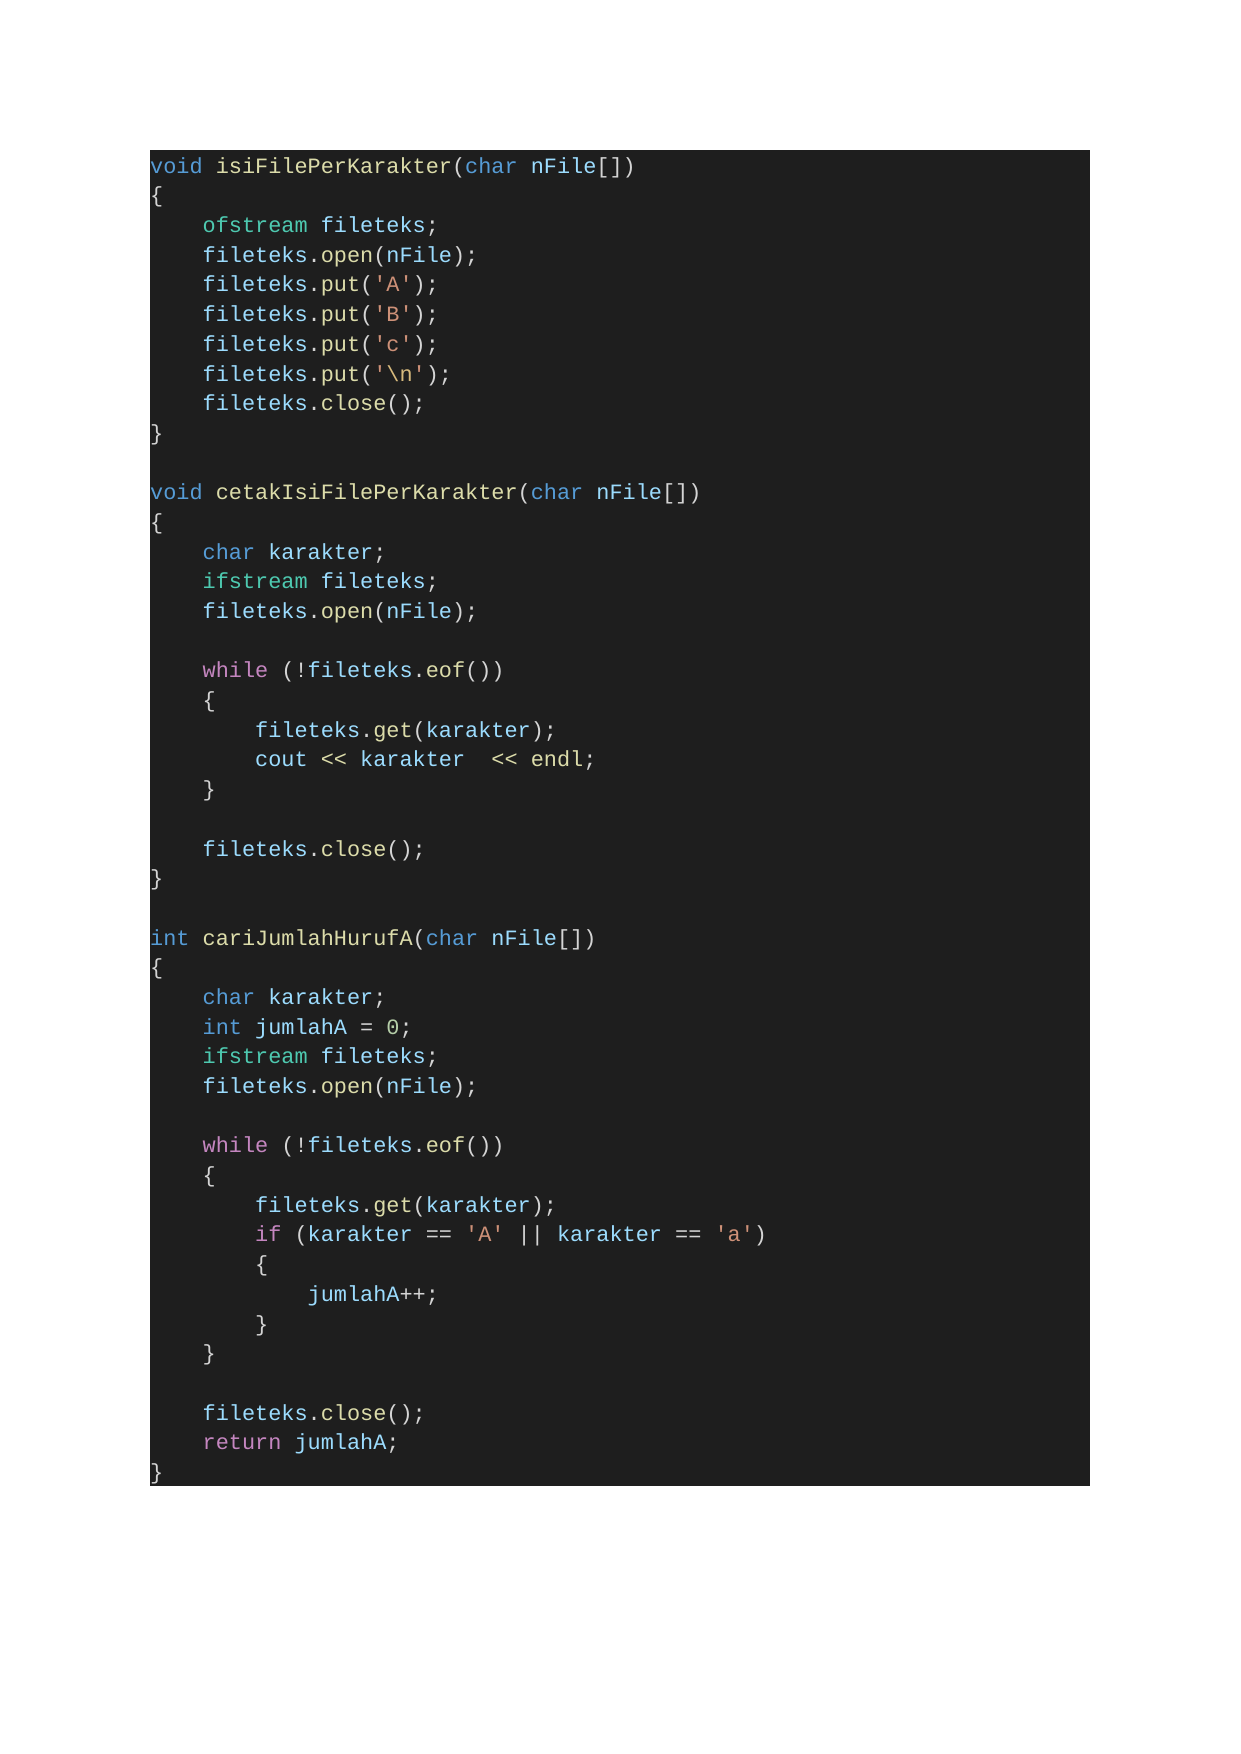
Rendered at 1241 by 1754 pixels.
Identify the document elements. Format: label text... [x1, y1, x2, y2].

text fileteks.close(); [150, 833, 1090, 862]
text fileteks.put('A'); [150, 269, 1090, 298]
text if (karakter == 'A' || karakter == 'a') [150, 1219, 1090, 1248]
text ifstream fileteks; [150, 1041, 1090, 1070]
text fileteks.open(nFile); [150, 595, 1090, 625]
text } [150, 773, 1090, 803]
text ifstream fileteks; [150, 566, 1090, 595]
text char karakter; [150, 981, 1090, 1011]
text fileteks.close(); [150, 387, 1090, 417]
text { [150, 952, 1090, 981]
text void isiFilePerKarakter(char nFile[]) [150, 150, 1090, 180]
text fileteks.put('B'); [150, 298, 1090, 328]
text void cetakIsiFilePerKarakter(char nFile[]) [150, 477, 1090, 506]
text { [150, 684, 1090, 714]
text fileteks.put('\n'); [150, 358, 1090, 387]
text } [150, 417, 1090, 447]
text fileteks.open(nFile); [150, 239, 1090, 269]
text } [150, 862, 1090, 892]
text while (!fileteks.eof()) [150, 655, 1090, 684]
text { [150, 506, 1090, 536]
text { [150, 180, 1090, 209]
text } [150, 1456, 1090, 1486]
text jumlahA++; [150, 1278, 1090, 1308]
text fileteks.open(nFile); [150, 1070, 1090, 1100]
text { [150, 1248, 1090, 1278]
text { [150, 1159, 1090, 1189]
text } [150, 1308, 1090, 1337]
text } [150, 1337, 1090, 1367]
text fileteks.get(karakter); [150, 1189, 1090, 1219]
text while (!fileteks.eof()) [150, 1130, 1090, 1159]
text return jumlahA; [150, 1427, 1090, 1456]
text fileteks.close(); [150, 1397, 1090, 1427]
text fileteks.get(karakter); [150, 714, 1090, 744]
text char karakter; [150, 536, 1090, 566]
text fileteks.put('c'); [150, 328, 1090, 358]
text int jumlahA = 0; [150, 1011, 1090, 1041]
text ofstream fileteks; [150, 209, 1090, 239]
text cout << karakter << endl; [150, 744, 1090, 773]
text int cariJumlahHurufA(char nFile[]) [150, 922, 1090, 952]
